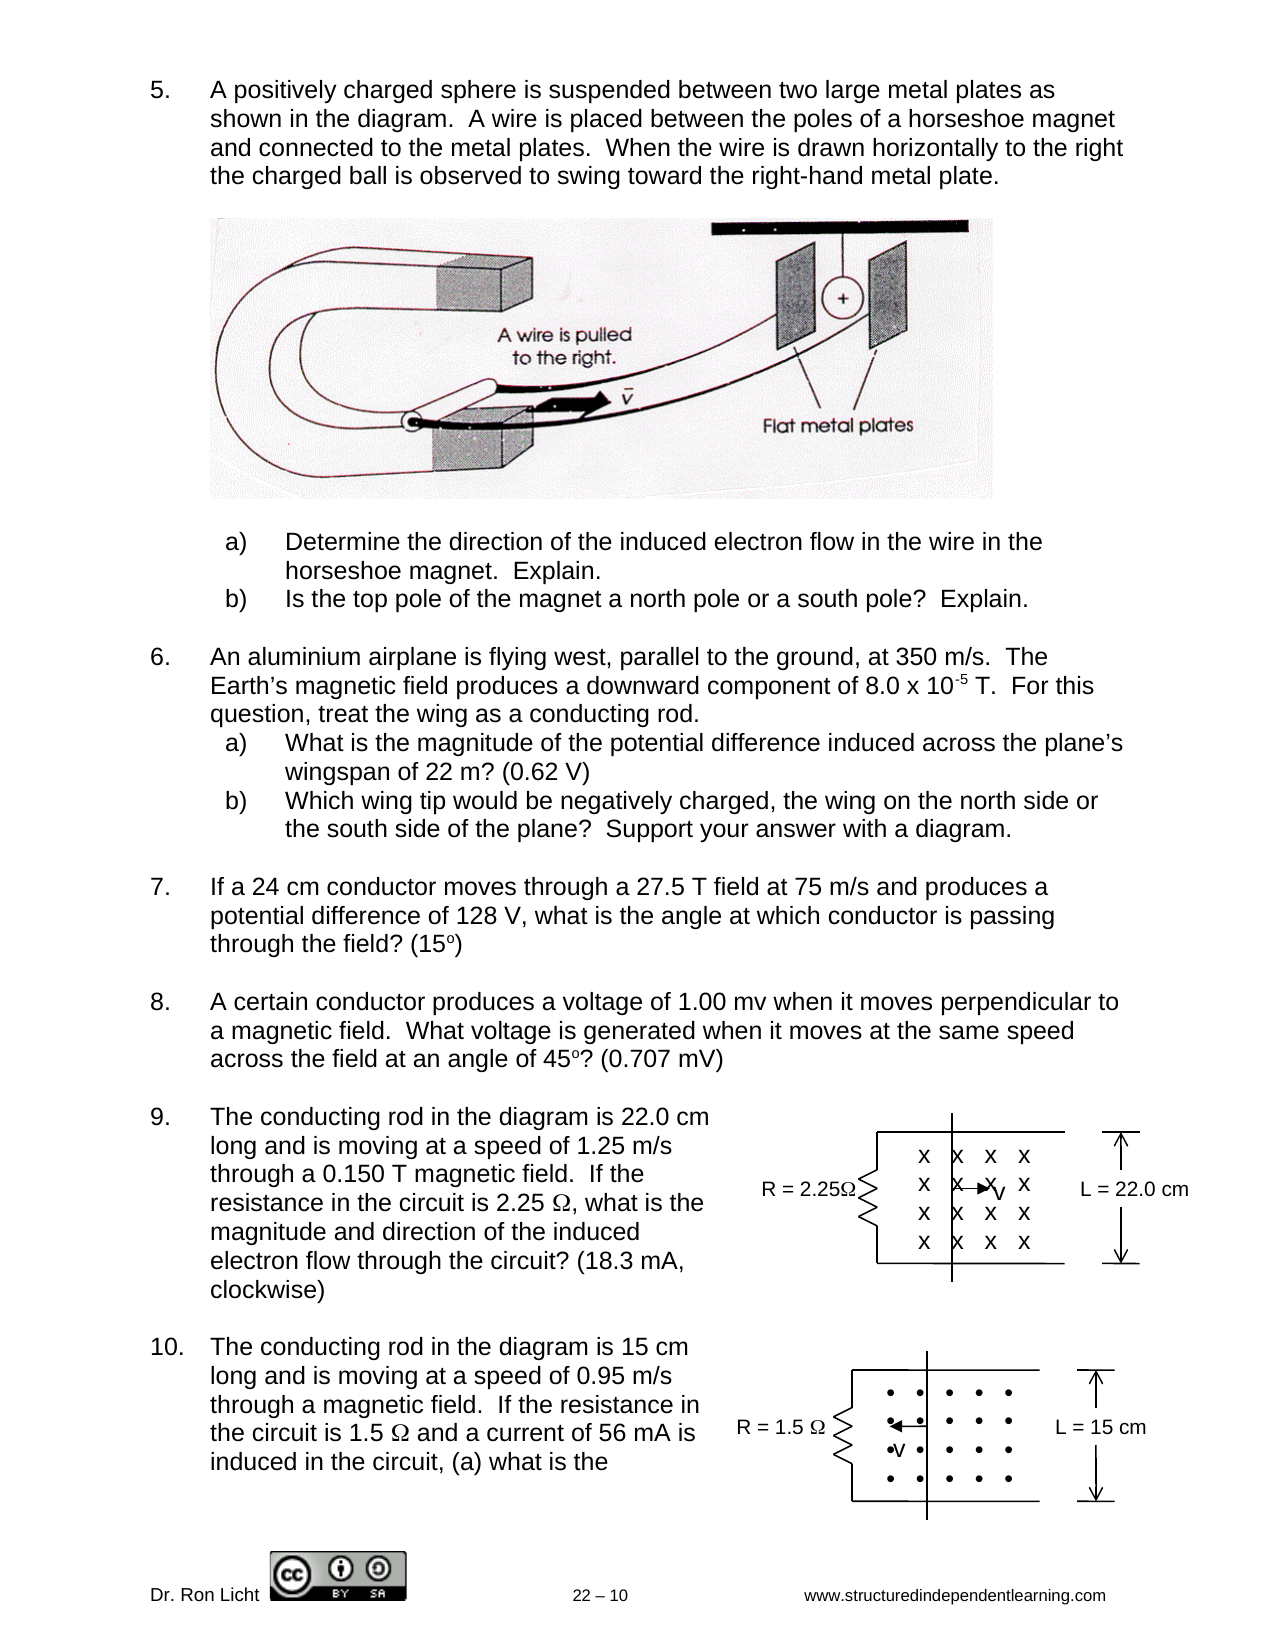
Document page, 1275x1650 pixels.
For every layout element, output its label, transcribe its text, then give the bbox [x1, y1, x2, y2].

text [150, 1332, 1125, 1476]
text 9. The conducting rod in the diagram is 22.0 cm long and is moving at a speed of 1.25 m/s through a 0.150 T magnetic field. If the resistance in the circuit is 2.25 , what is the magnitude and direction of the induced electron flow through the circuit? (18.3 mA, clockwise) [150, 1102, 1125, 1303]
text a) What is the magnitude of the potential difference induced across the plane’s wingspan of 22 m? (0.62 V) [225, 728, 1125, 786]
picture [269, 1551, 407, 1601]
text b) Is the top pole of the magnet a north pole or a south pole? Explain. [225, 584, 1125, 613]
picture [210, 218, 993, 499]
text 7. If a 24 cm conductor moves through a 27.5 T field at 75 m/s and produces a potential difference of 128 V, what is the angle at which conductor is passing through the field? (15o) [150, 872, 1125, 958]
text a) Determine the direction of the induced electron flow in the wire in the horseshoe magnet. Explain. [225, 527, 1125, 584]
text 5. A positively charged sphere is suspended between two large metal plates as shown in the diagram. A wire is placed between the poles of a horseshoe magnet and connected to the metal plates. When the wire is drawn horizontally to the right the charged ball is observed to swing toward the right-hand metal plate. [150, 75, 1125, 190]
text 8. A certain conductor produces a voltage of 1.00 mv when it moves perpendicular to a magnetic field. What voltage is generated when it moves at the same speed across the field at an angle of 45o? (0.707 mV) [150, 987, 1125, 1073]
text 6. An aluminium airplane is flying west, parallel to the ground, at 350 m/s. The Earth’s magnetic field produces a downward component of 8.0 x 10-5 T. For this question, treat the wing as a conducting rod. [150, 642, 1125, 728]
text b) Which wing tip would be negatively charged, the wing on the north side or the south side of the plane? Support your answer with a diagram. [225, 786, 1125, 843]
